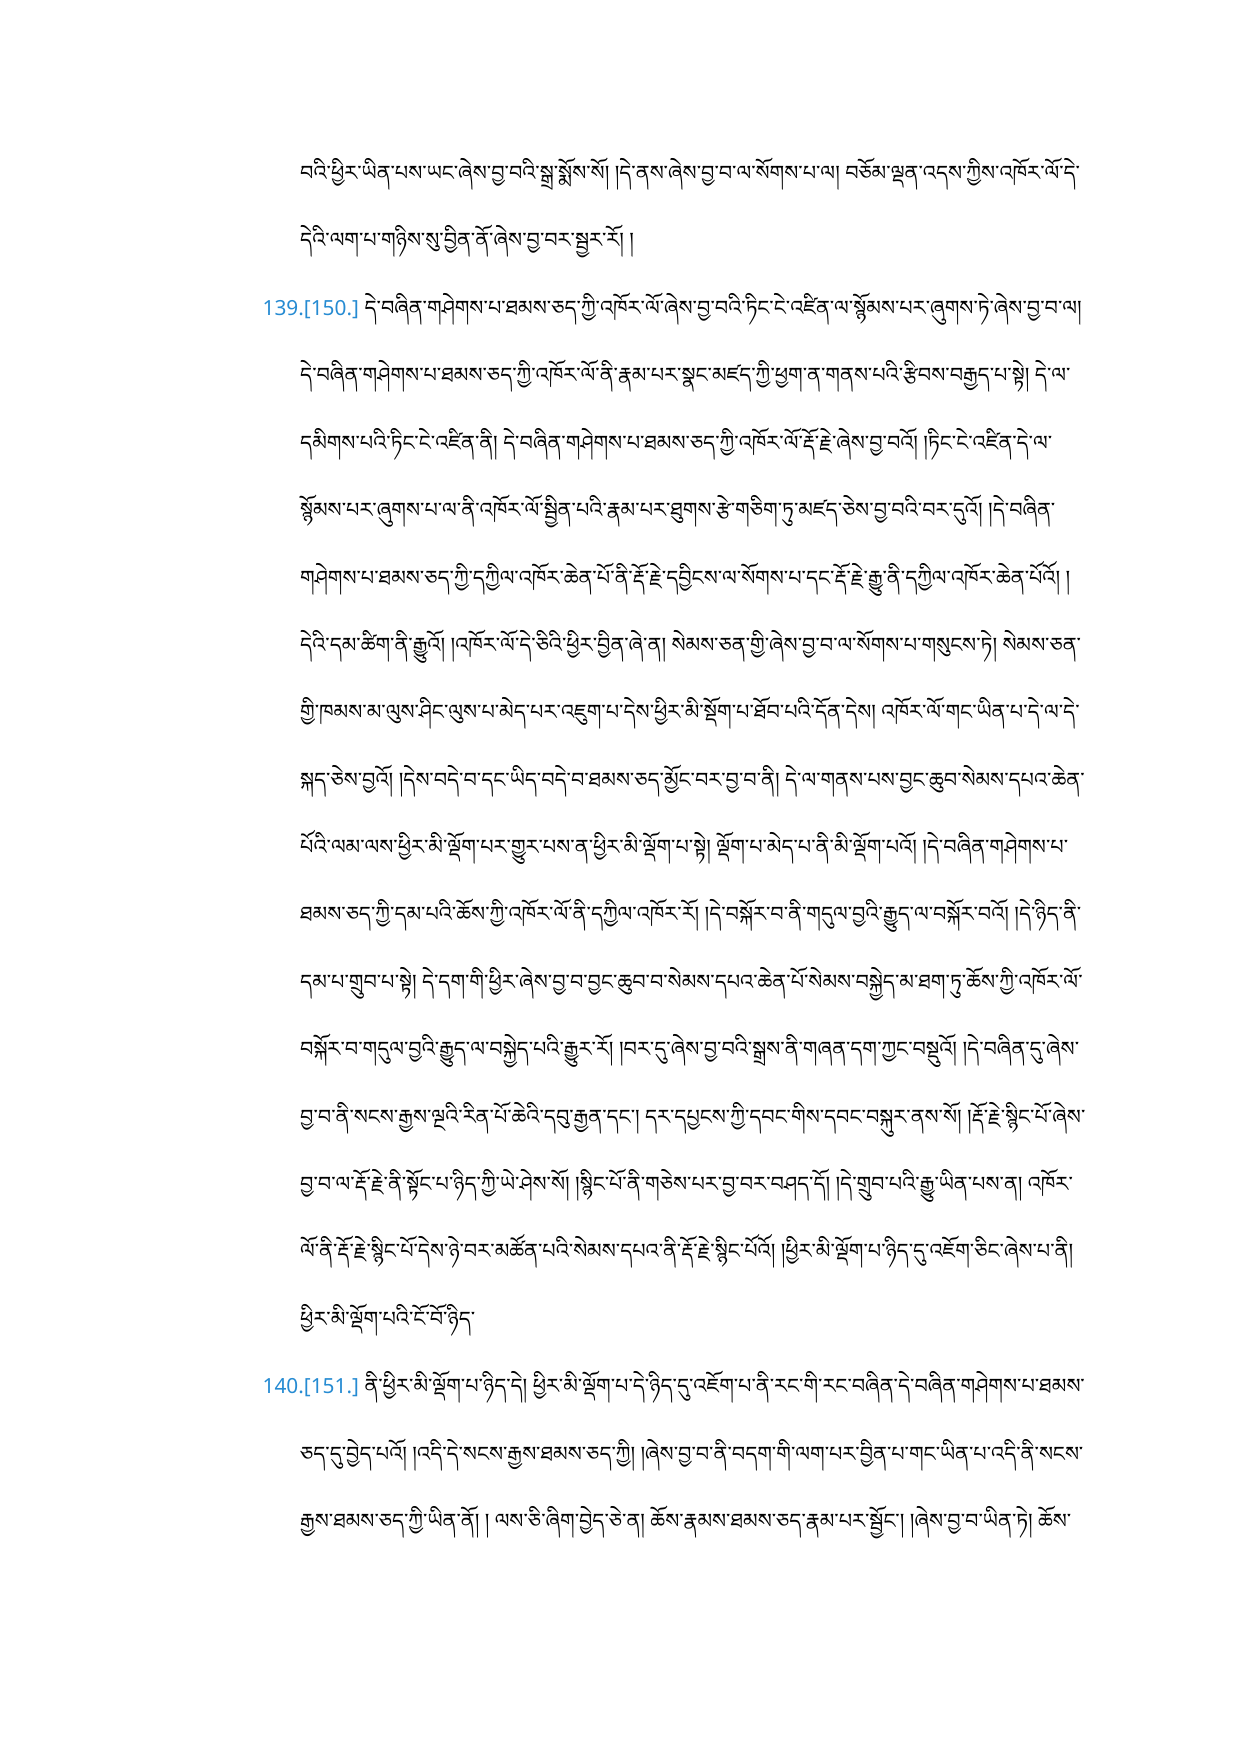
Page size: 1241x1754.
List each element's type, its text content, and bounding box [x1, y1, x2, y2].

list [262, 150, 1090, 276]
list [262, 1363, 1090, 1557]
list དེ་བཞིན་གཤེགས་པ་ཐམས་ཅད་ཀྱི་འཁོར་ལོ་ཞེས་བྱ་བའི་ཏིང་ངེ་འཛིན་ལ་སྙོམས་པར་ཞུགས་ཏེ་ཞེས་བྱ་བ་ལ། དེ་བཞིན་གཤེགས་པ་ཐམས་ཅད་ཀྱི་འཁོར་ལོ་ནི་རྣམ་པར་སྣང་མཛད་ཀྱི་ཕྱག་ན་གནས་པའི་རྩིབས་བརྒྱད་པ་སྟེ། དེ་ལ་དམིགས་པའི་ཏིང་ངེ་འཛིན་ནི། དེ་བཞིན་གཤེགས་པ་ཐམས་ཅད་ཀྱི་འཁོར་ལོ་རྡོ་རྗེ་ཞེས་བྱ་བའོ། །ཏིང་ངེ་འཛིན་དེ་ལ་སྙོམས་པར་ཞུགས་པ་ལ་ནི་འཁོར་ལོ་སྦྱིན་པའི་རྣམ་པར་ཐུགས་རྩེ་གཅིག་ཏུ་མཛད་ཅེས་བྱ་བའི་བར་དུའོ། །དེ་བཞིན་གཤེགས་པ་ཐམས་ཅད་ཀྱི་དཀྱིལ་འཁོར་ཆེན་པོ་ནི་རྡོ་རྗེ་དབྱིངས་ལ་སོགས་པ་དང་རྡོ་རྗེ་རྒྱུ་ནི་དཀྱིལ་འཁོར་ཆེན་པོའོ། །དེའི་དམ་ཚིག་ནི་རྒྱུའོ། །འཁོར་ལོ་དེ་ཅིའི་ཕྱིར་བྱིན་ཞེ་ན། སེམས་ཅན་གྱི་ཞེས་བྱ་བ་ལ་སོགས་པ་གསུངས་ཏེ། སེམས་ཅན་གྱི་ཁམས་མ་ལུས་ཤིང་ལུས་པ་མེད་པར་འཇུག་པ་དེས་ཕྱིར་མི་སྡོག་པ་ཐོབ་པའི་དོན་དེས། འཁོར་ལོ་གང་ཡིན་པ་དེ་ལ་དེ་སྐད་ཅེས་བྱའོ། །དེས་བདེ་བ་དང་ཡིད་བདེ་བ་ཐམས་ཅད་མྱོང་བར་བྱ་བ་ནི། དེ་ལ་གནས་པས་བྱང་ཆུབ་སེམས་དཔའ་ཆེན་པོའི་ལམ་ལས་ཕྱིར་མི་ལྡོག་པར་གྱུར་པས་ན་ཕྱིར་མི་ལྡོག་པ་སྟེ། ལྡོག་པ་མེད་པ་ནི་མི་ལྡོག་པའོ། །དེ་བཞིན་གཤེགས་པ་ཐམས་ཅད་ཀྱི་དམ་པའི་ཆོས་ཀྱི་འཁོར་ལོ་ནི་དཀྱིལ་འཁོར་རོ། །དེ་བསྐོར་བ་ནི་གདུལ་བྱའི་རྒྱུད་ལ་བསྐོར་བའོ། །དེ་ཉིད་ནི་དམ་པ་གྲུབ་པ་སྟེ། དེ་དག་གི་ཕྱིར་ཞེས་བྱ་བ་བྱང་ཆུབ་བ་སེམས་དཔའ་ཆེན་པོ་སེམས་བསྐྱེད་མ་ཐག་ཏུ་ཆོས་ཀྱི་འཁོར་ལོ་བསྐོར་བ་གདུལ་བྱའི་རྒྱུད་ལ་བསྐྱེད་པའི་རྒྱུར་རོ། །བར་དུ་ཞེས་བྱ་བའི་སྒྲས་ནི་གཞན་དག་ཀྱང་བསྡུའོ། །དེ་བཞིན་དུ་ཞེས་བྱ་བ་ནི་སངས་རྒྱས་ལྔའི་རིན་པོ་ཆེའི་དབུ་རྒྱན་དང༌། དར་དཔྱངས་ཀྱི་དབང་གིས་དབང་བསྐུར་ནས་སོ། །རྡོ་རྗེ་སྙིང་པོ་ཞེས་བྱ་བ་ལ་རྡོ་རྗེ་ནི་སྟོང་པ་ཉིད་ཀྱི་ཡེ་ཤེས་སོ། །སྙིང་པོ་ནི་གཅེས་པར་བྱ་བར་བཤད་དོ། །དེ་གྲུབ་པའི་རྒྱུ་ཡིན་པས་ན། འཁོར་ལོ་ནི་རྡོ་རྗེ་སྙིང་པོ་དེས་ཉེ་བར་མཚོན་པའི་སེམས་དཔའ་ནི་རྡོ་རྗེ་སྙིང་པོའོ། །ཕྱིར་མི་ལྡོག་པ་ཉིད་དུ་འཇོག་ཅིང་ཞེས་པ་ནི། ཕྱིར་མི་ལྡོག་པའི་ངོ་བོ་ཉིད་ [262, 285, 1090, 1354]
